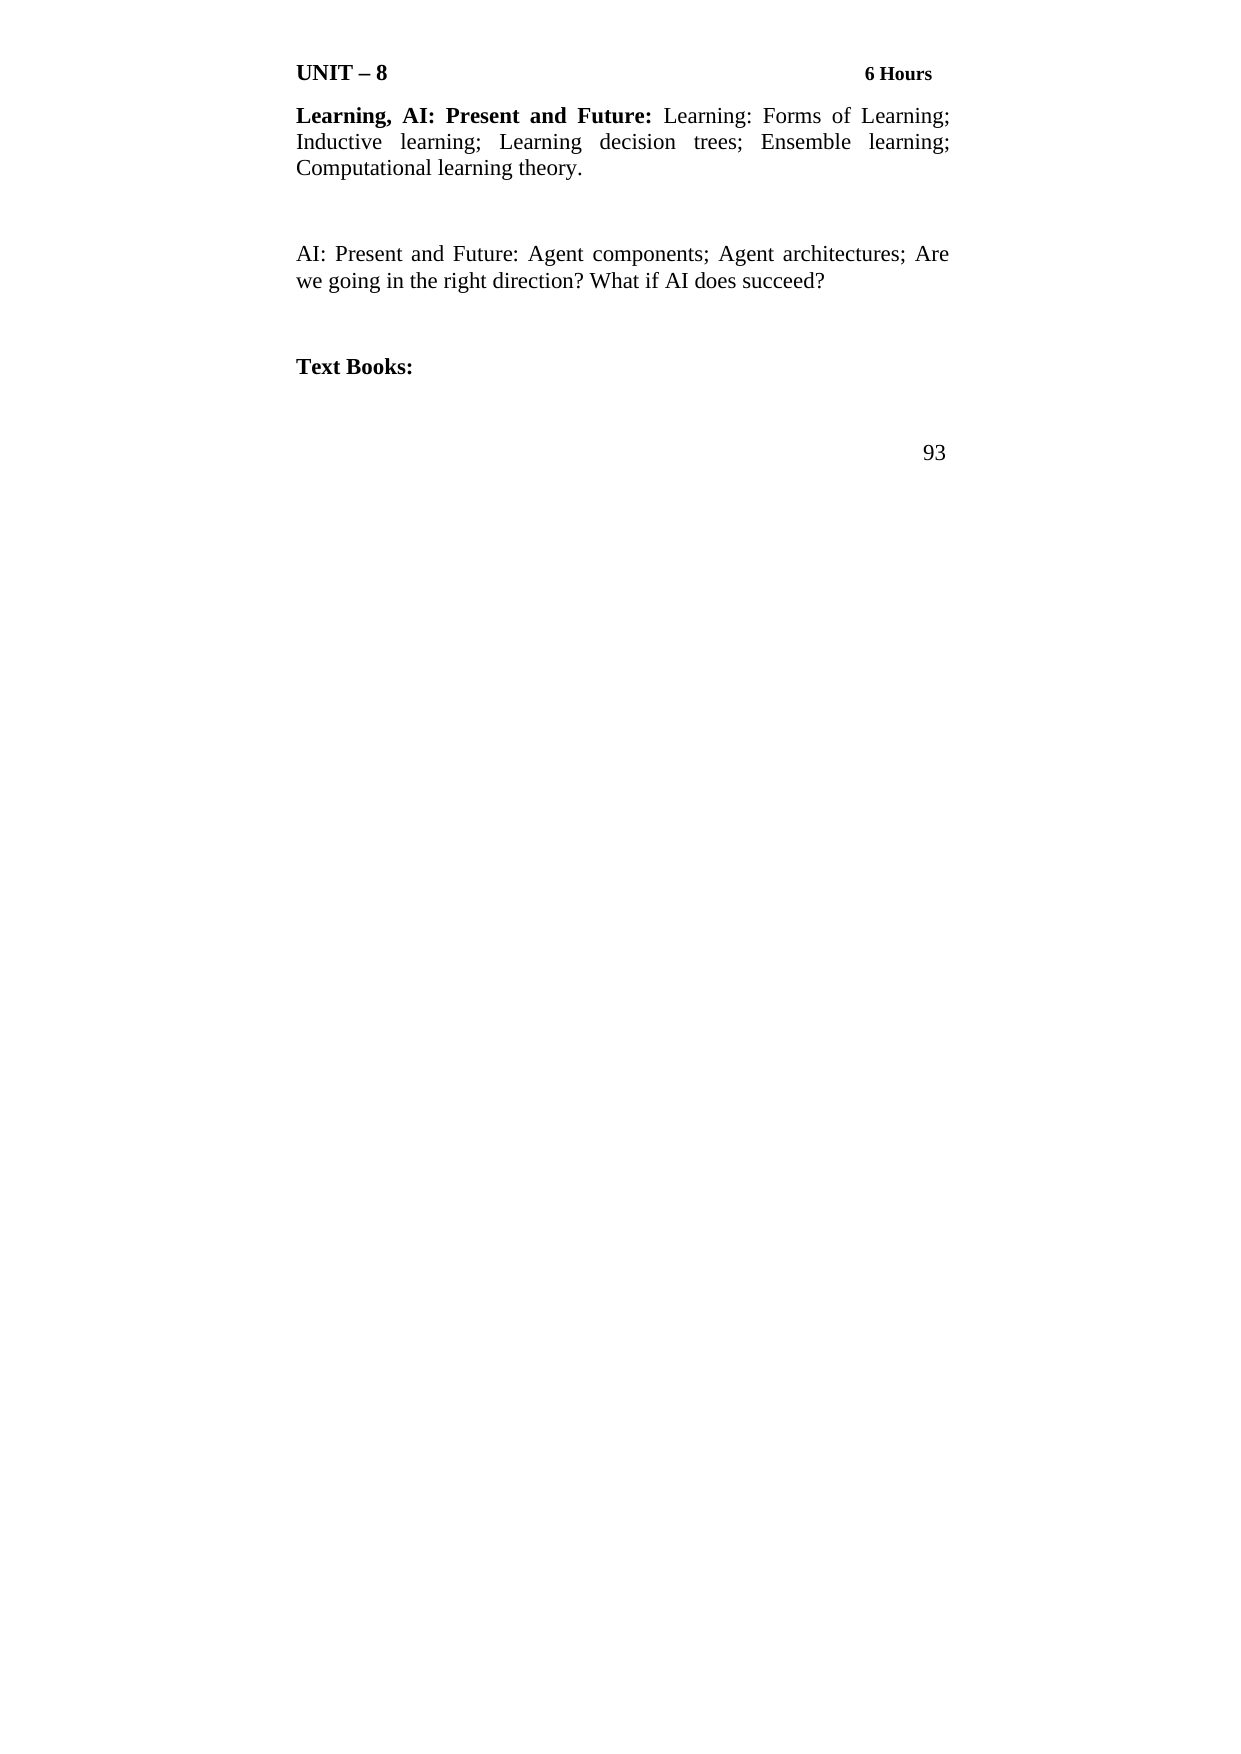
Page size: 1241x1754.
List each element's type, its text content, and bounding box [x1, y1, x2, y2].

text Text Books: [296, 353, 1090, 379]
text Learning, AI: Present and Future: Learning: Forms of Learning; Inductive learning; Learning decision trees; Ensemble learning; Computational learning theory. [296, 102, 951, 181]
text 93 [923, 439, 1090, 465]
text UNIT – 8 6 Hours [296, 59, 1090, 85]
text AI: Present and Future: Agent components; Agent architectures; Are we going in the right direction? What if AI does succeed? [296, 240, 951, 293]
